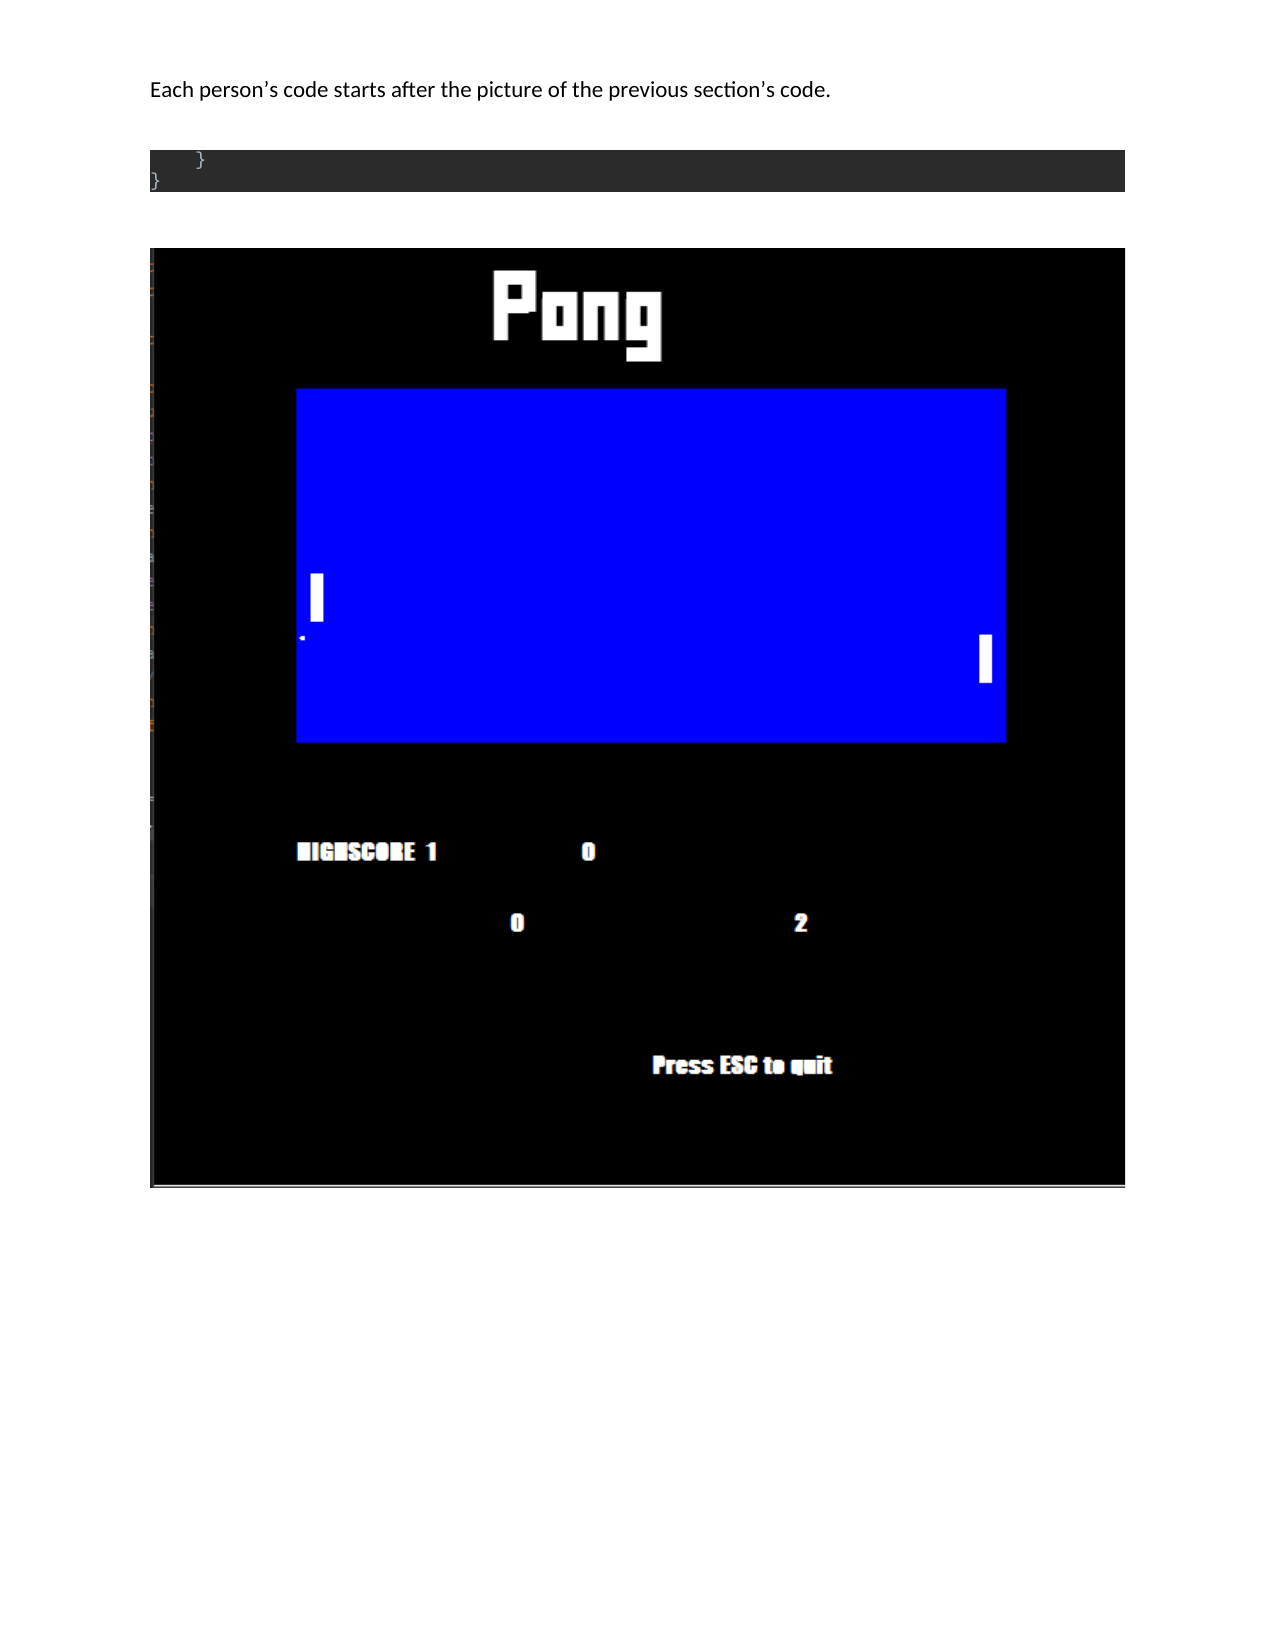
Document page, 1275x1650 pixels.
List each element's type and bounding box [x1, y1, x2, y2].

text [150, 150, 1125, 192]
picture [150, 248, 1125, 1188]
